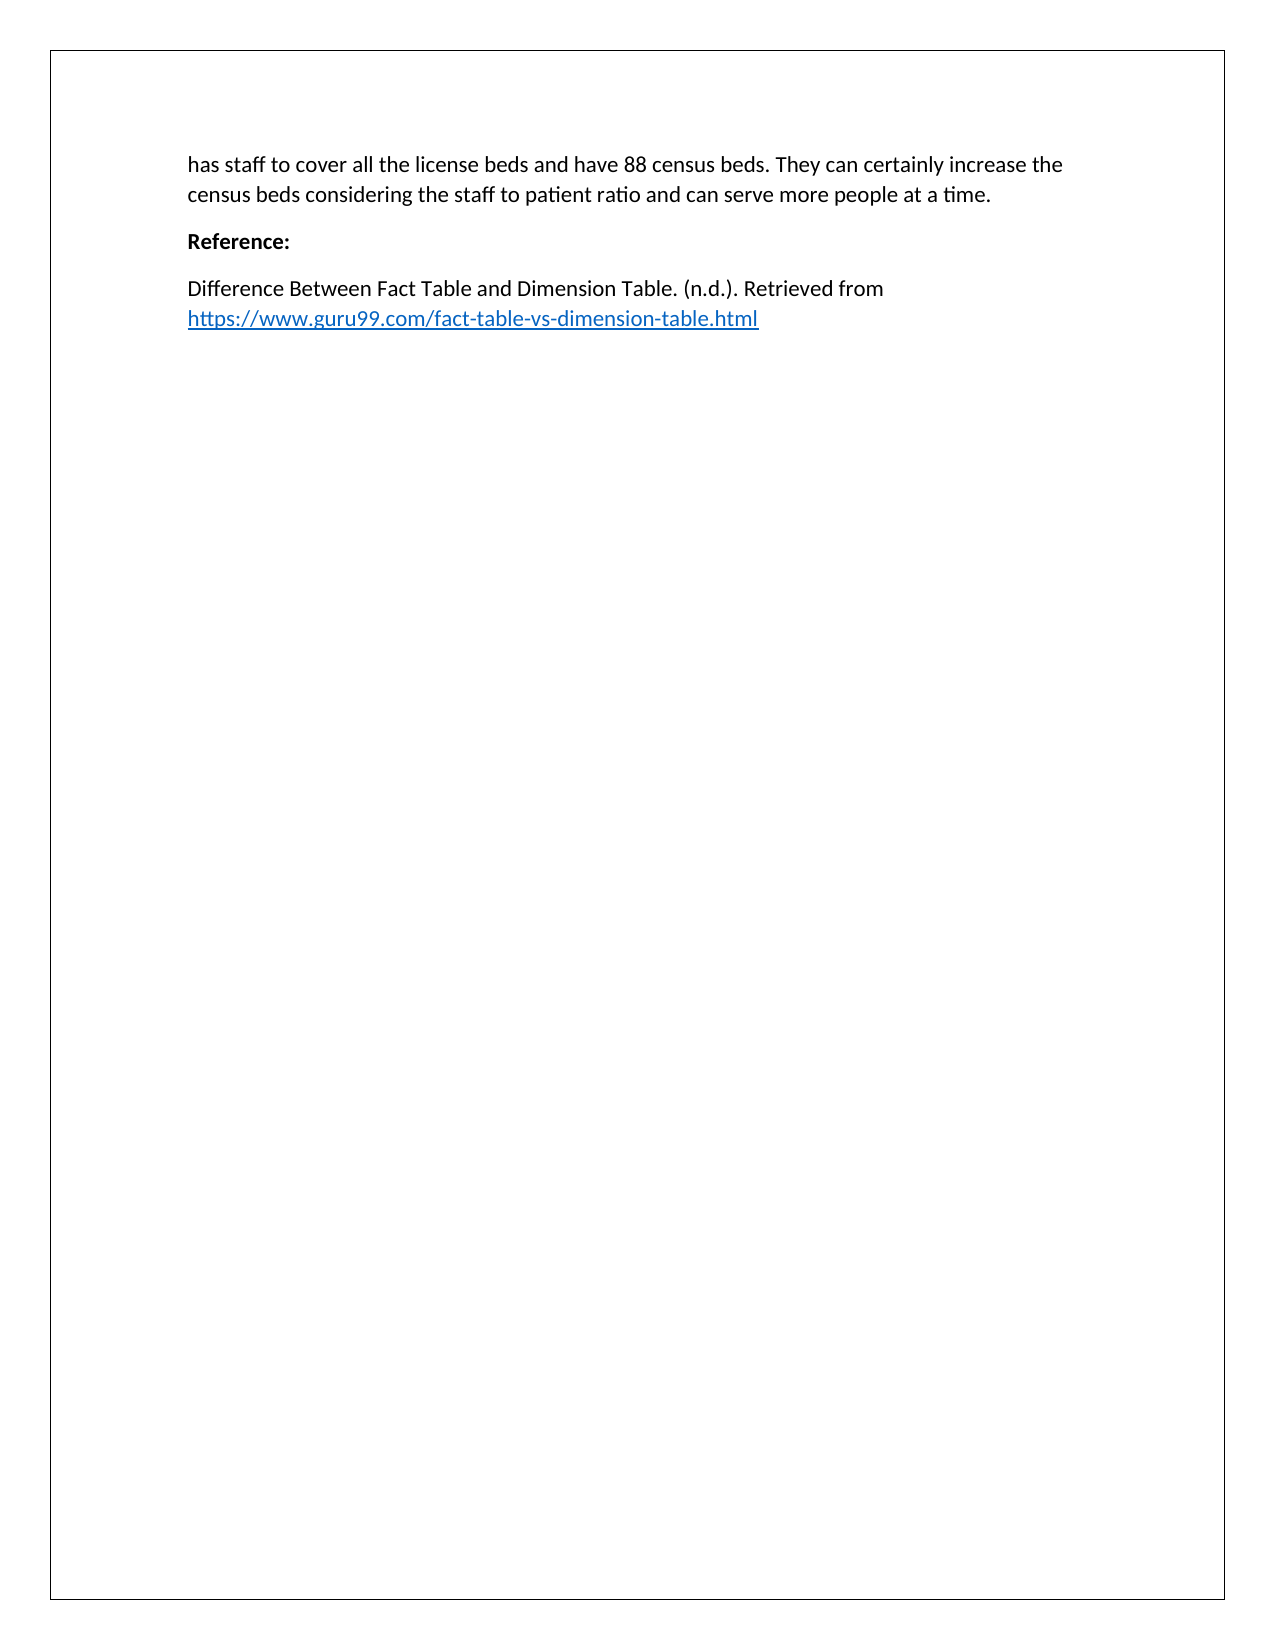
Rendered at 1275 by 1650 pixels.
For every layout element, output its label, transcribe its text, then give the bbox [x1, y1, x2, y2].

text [187, 150, 1125, 208]
text Difference Between Fact Table and Dimension Table. (n.d.). Retrieved from https://www.guru99.com/fact-table-vs-dimension-table.html [187, 274, 1125, 332]
text Reference: [187, 227, 1125, 255]
